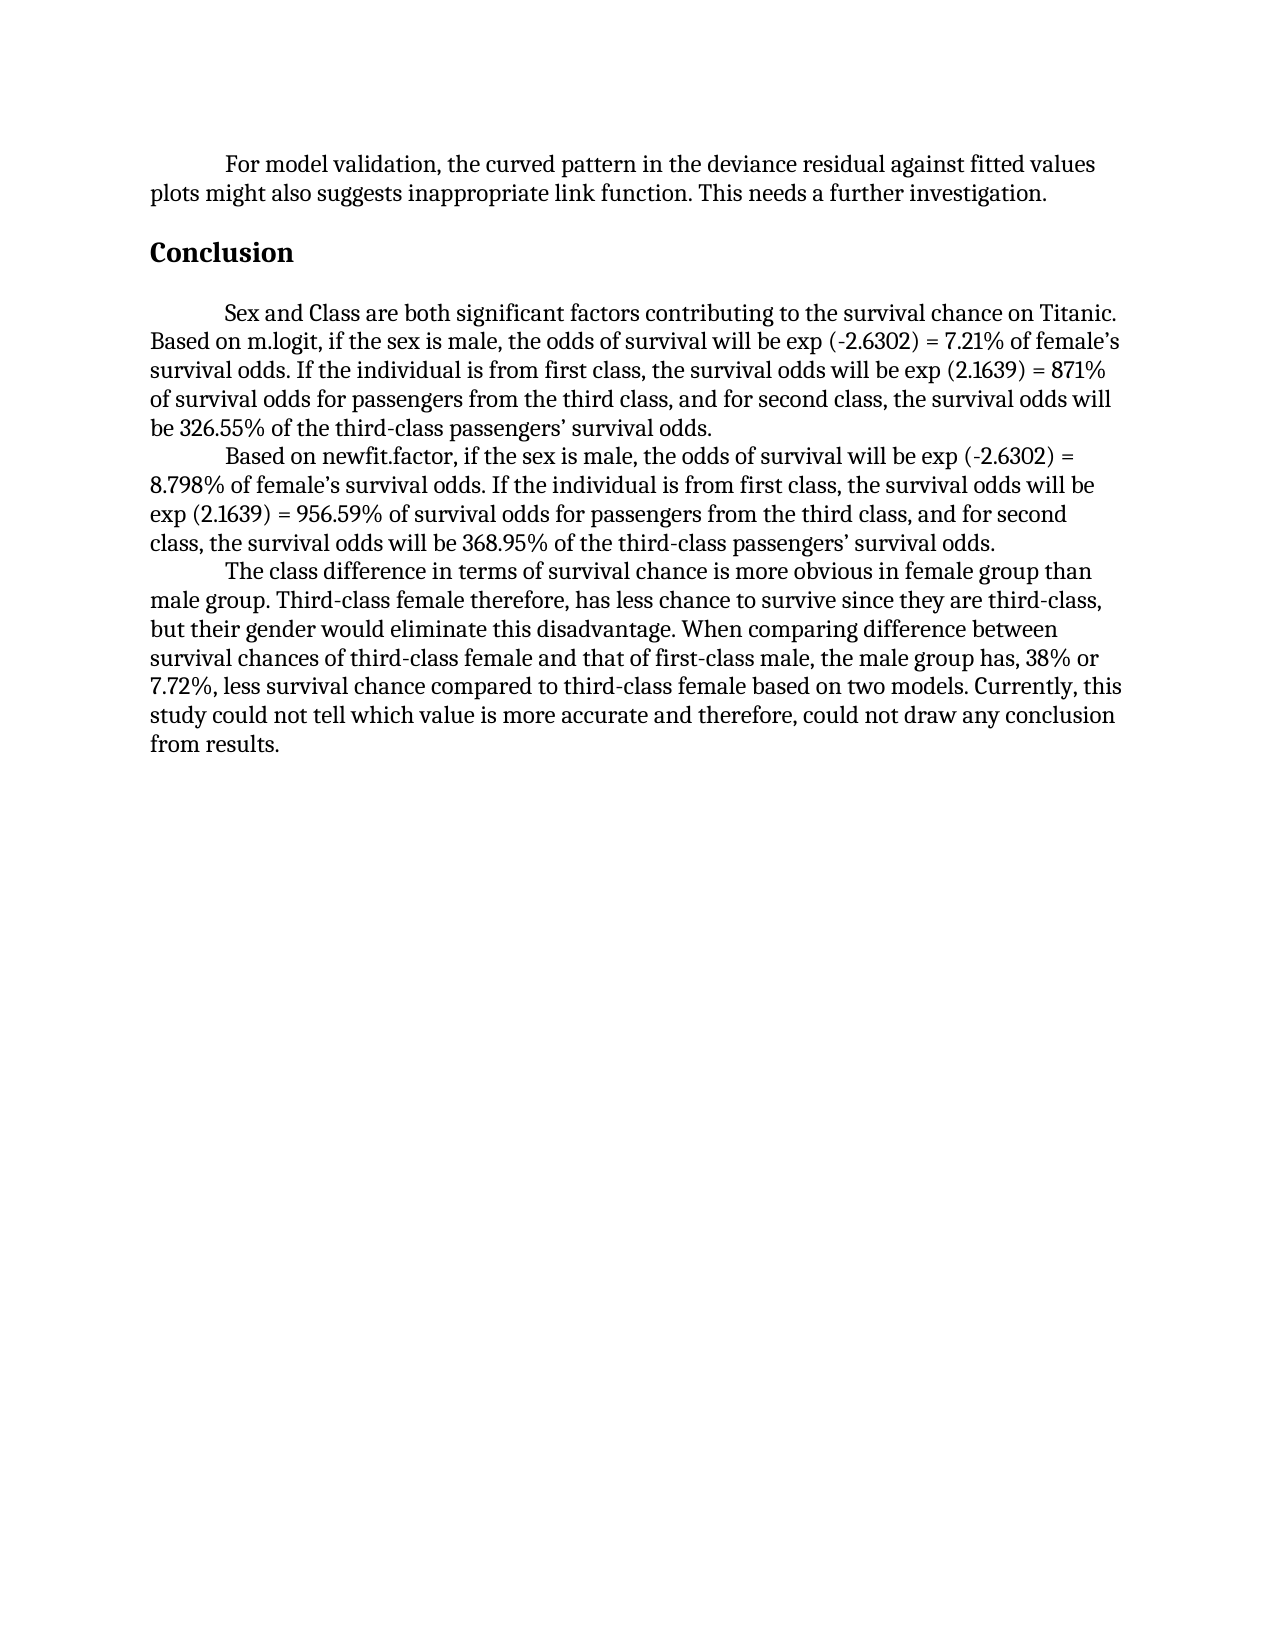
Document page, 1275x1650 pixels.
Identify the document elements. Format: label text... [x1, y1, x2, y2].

text Conclusion [150, 236, 1125, 270]
text For model validation, the curved pattern in the deviance residual against fitted values plots might also suggests inappropriate link function. This needs a further investigation. [150, 150, 1125, 207]
text The class difference in terms of survival chance is more obvious in female group than male group. Third-class female therefore, has less chance to survive since they are third-class, but their gender would eliminate this disadvantage. When comparing difference between survival chances of third-class female and that of first-class male, the male group has, 38% or 7.72%, less survival chance compared to third-class female based on two models. Currently, this study could not tell which value is more accurate and therefore, could not draw any conclusion from results. [150, 557, 1125, 758]
text Sex and Class are both significant factors contributing to the survival chance on Titanic. Based on m.logit, if the sex is male, the odds of survival will be exp (-2.6302) = 7.21% of female’s survival odds. If the individual is from first class, the survival odds will be exp (2.1639) = 871% of survival odds for passengers from the third class, and for second class, the survival odds will be 326.55% of the third-class passengers’ survival odds. [150, 298, 1125, 442]
text Based on newfit.factor, if the sex is male, the odds of survival will be exp (-2.6302) = 8.798% of female’s survival odds. If the individual is from first class, the survival odds will be exp (2.1639) = 956.59% of survival odds for passengers from the third class, and for second class, the survival odds will be 368.95% of the third-class passengers’ survival odds. [150, 442, 1125, 557]
